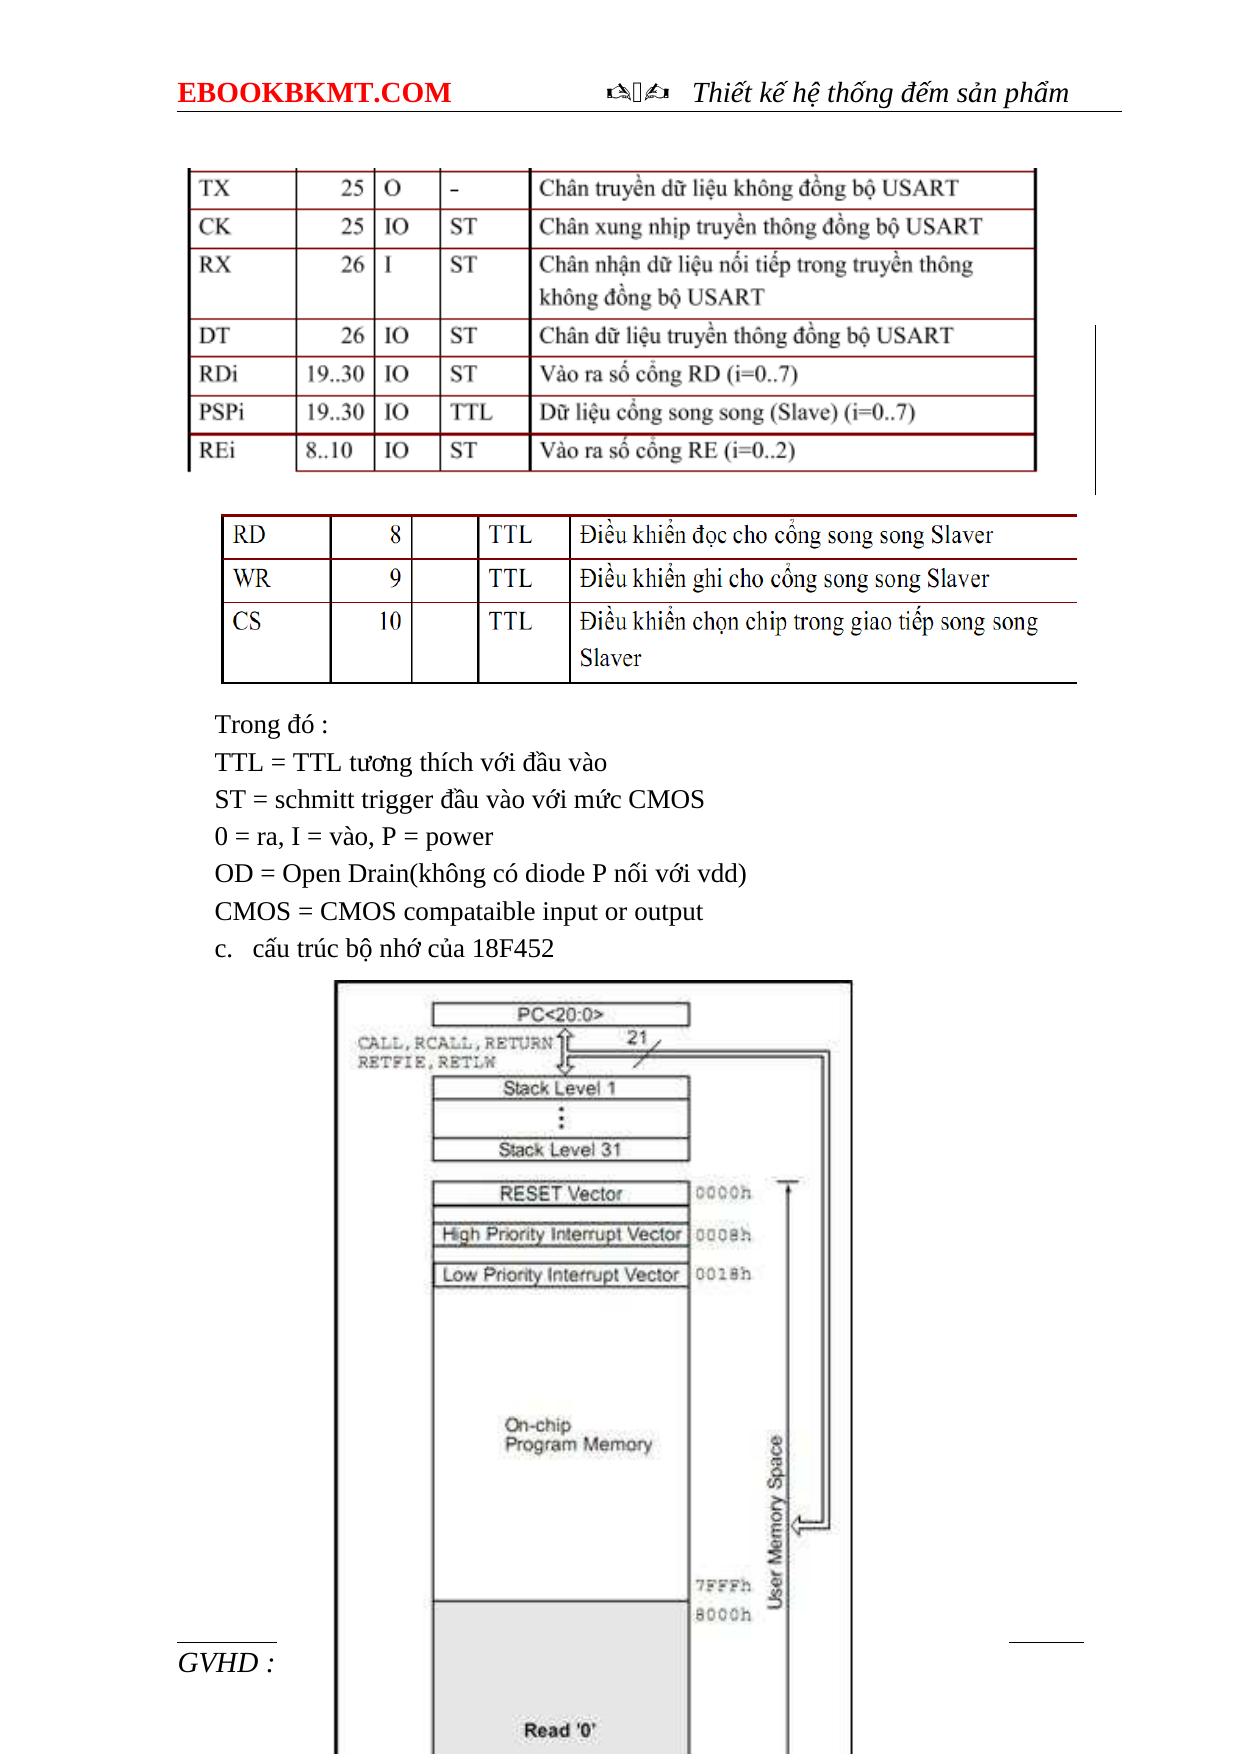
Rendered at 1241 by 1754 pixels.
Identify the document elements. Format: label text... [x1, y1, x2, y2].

list cấu trúc bộ nhớ của 18F452 [177, 932, 1122, 963]
text 0 = ra, I = vào, P = power [177, 820, 1122, 851]
picture [214, 512, 1077, 699]
picture [277, 980, 1009, 1754]
picture [177, 168, 1067, 480]
text ST = schmitt trigger đầu vào với mức CMOS [177, 783, 1122, 814]
text Trong đó : [177, 708, 1122, 739]
text TTL = TTL tương thích với đầu vào [177, 746, 1122, 777]
text CMOS = CMOS compataible input or output [177, 895, 1122, 926]
text OD = Open Drain(không có diode P nối với vdd) [177, 858, 1122, 889]
